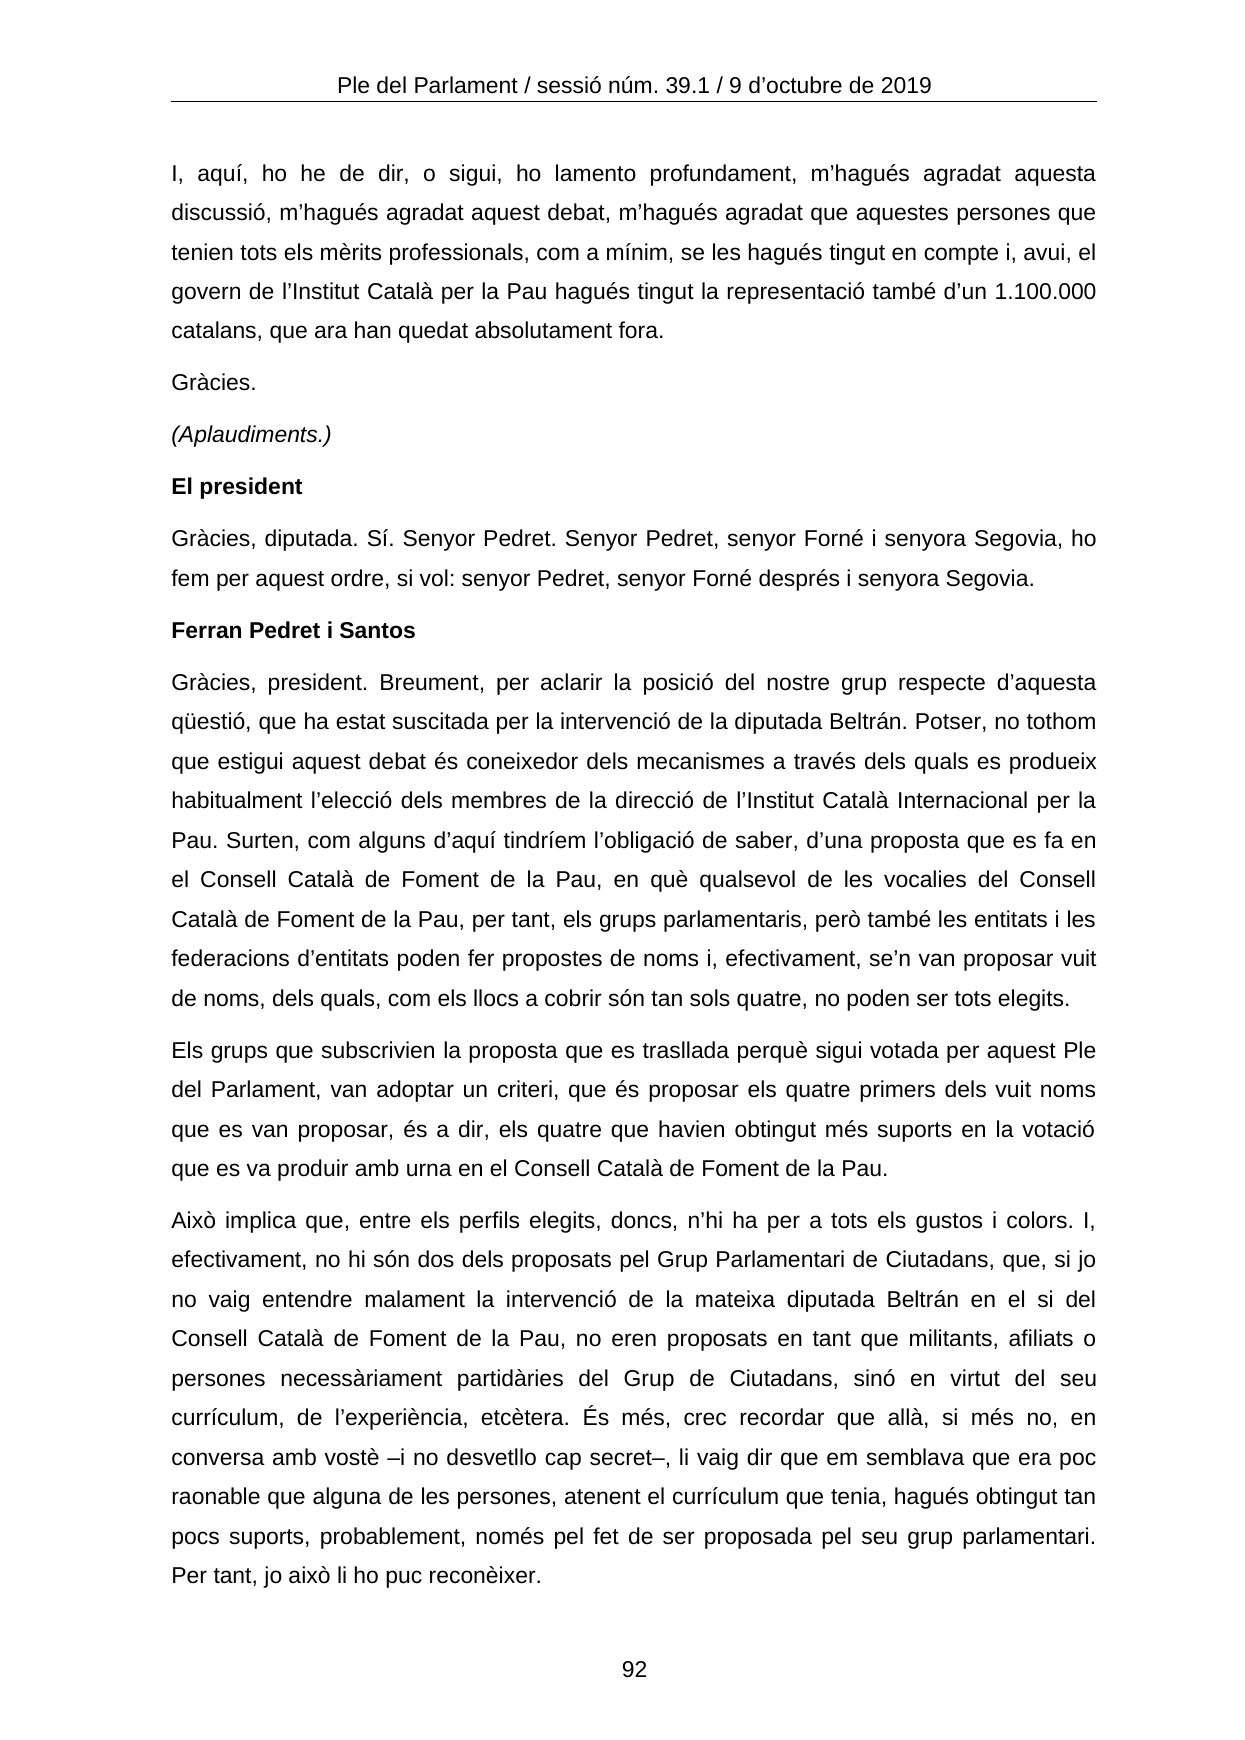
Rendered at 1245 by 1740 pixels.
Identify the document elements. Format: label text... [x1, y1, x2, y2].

text Gràcies, president. Breument, per aclarir la posició del nostre grup respecte d’aquesta qüestió, que ha estat suscitada per la intervenció de la diputada Beltrán. Potser, no tothom que estigui aquest debat és coneixedor dels mecanismes a través dels quals es produeix habitualment l’elecció dels membres de la direcció de l’Institut Català Internacional per la Pau. Surten, com alguns d’aquí tindríem l’obligació de saber, d’una proposta que es fa en el Consell Català de Foment de la Pau, en què qualsevol de les vocalies del Consell Català de Foment de la Pau, per tant, els grups parlamentaris, però també les entitats i les federacions d’entitats poden fer propostes de noms i, efectivament, se’n van proposar vuit de noms, dels quals, com els llocs a cobrir són tan sols quatre, no poden ser tots elegits. [171, 669, 1097, 1011]
text Ferran Pedret i Santos [171, 617, 1097, 643]
text Això implica que, entre els perfils elegits, doncs, n’hi ha per a tots els gustos i colors. I, efectivament, no hi són dos dels proposats pel Grup Parlamentari de Ciutadans, que, si jo no vaig entendre malament la intervenció de la mateixa diputada Beltrán en el si del Consell Català de Foment de la Pau, no eren proposats en tant que militants, afiliats o persones necessàriament partidàries del Grup de Ciutadans, sinó en virtut del seu currículum, de l’experiència, etcètera. És més, crec recordar que allà, si més no, en conversa amb vostè –i no desvetllo cap secret–, li vaig dir que em semblava que era poc raonable que alguna de les persones, atenent el currículum que tenia, hagués obtingut tan pocs suports, probablement, només pel fet de ser proposada pel seu grup parlamentari. Per tant, jo això li ho puc reconèixer. [171, 1207, 1097, 1589]
text Gràcies, diputada. Sí. Senyor Pedret. Senyor Pedret, senyor Forné i senyora Segovia, ho fem per aquest ordre, si vol: senyor Pedret, senyor Forné després i senyora Segovia. [171, 525, 1097, 591]
text El president [171, 473, 1097, 500]
text Els grups que subscrivien la proposta que es trasllada perquè sigui votada per aquest Ple del Parlament, van adoptar un criteri, que és proposar els quatre primers dels vuit noms que es van proposar, és a dir, els quatre que havien obtingut més suports en la votació que es va produir amb urna en el Consell Català de Foment de la Pau. [171, 1037, 1097, 1181]
text (Aplaudiments.) [171, 421, 1097, 448]
text Gràcies. [171, 369, 1097, 396]
text I, aquí, ho he de dir, o sigui, ho lamento profundament, m’hagués agradat aquesta discussió, m’hagués agradat aquest debat, m’hagués agradat que aquestes persones que tenien tots els mèrits professionals, com a mínim, se les hagués tingut en compte i, avui, el govern de l’Institut Català per la Pau hagués tingut la representació també d’un 1.100.000 catalans, que ara han quedat absolutament fora. [171, 159, 1097, 344]
